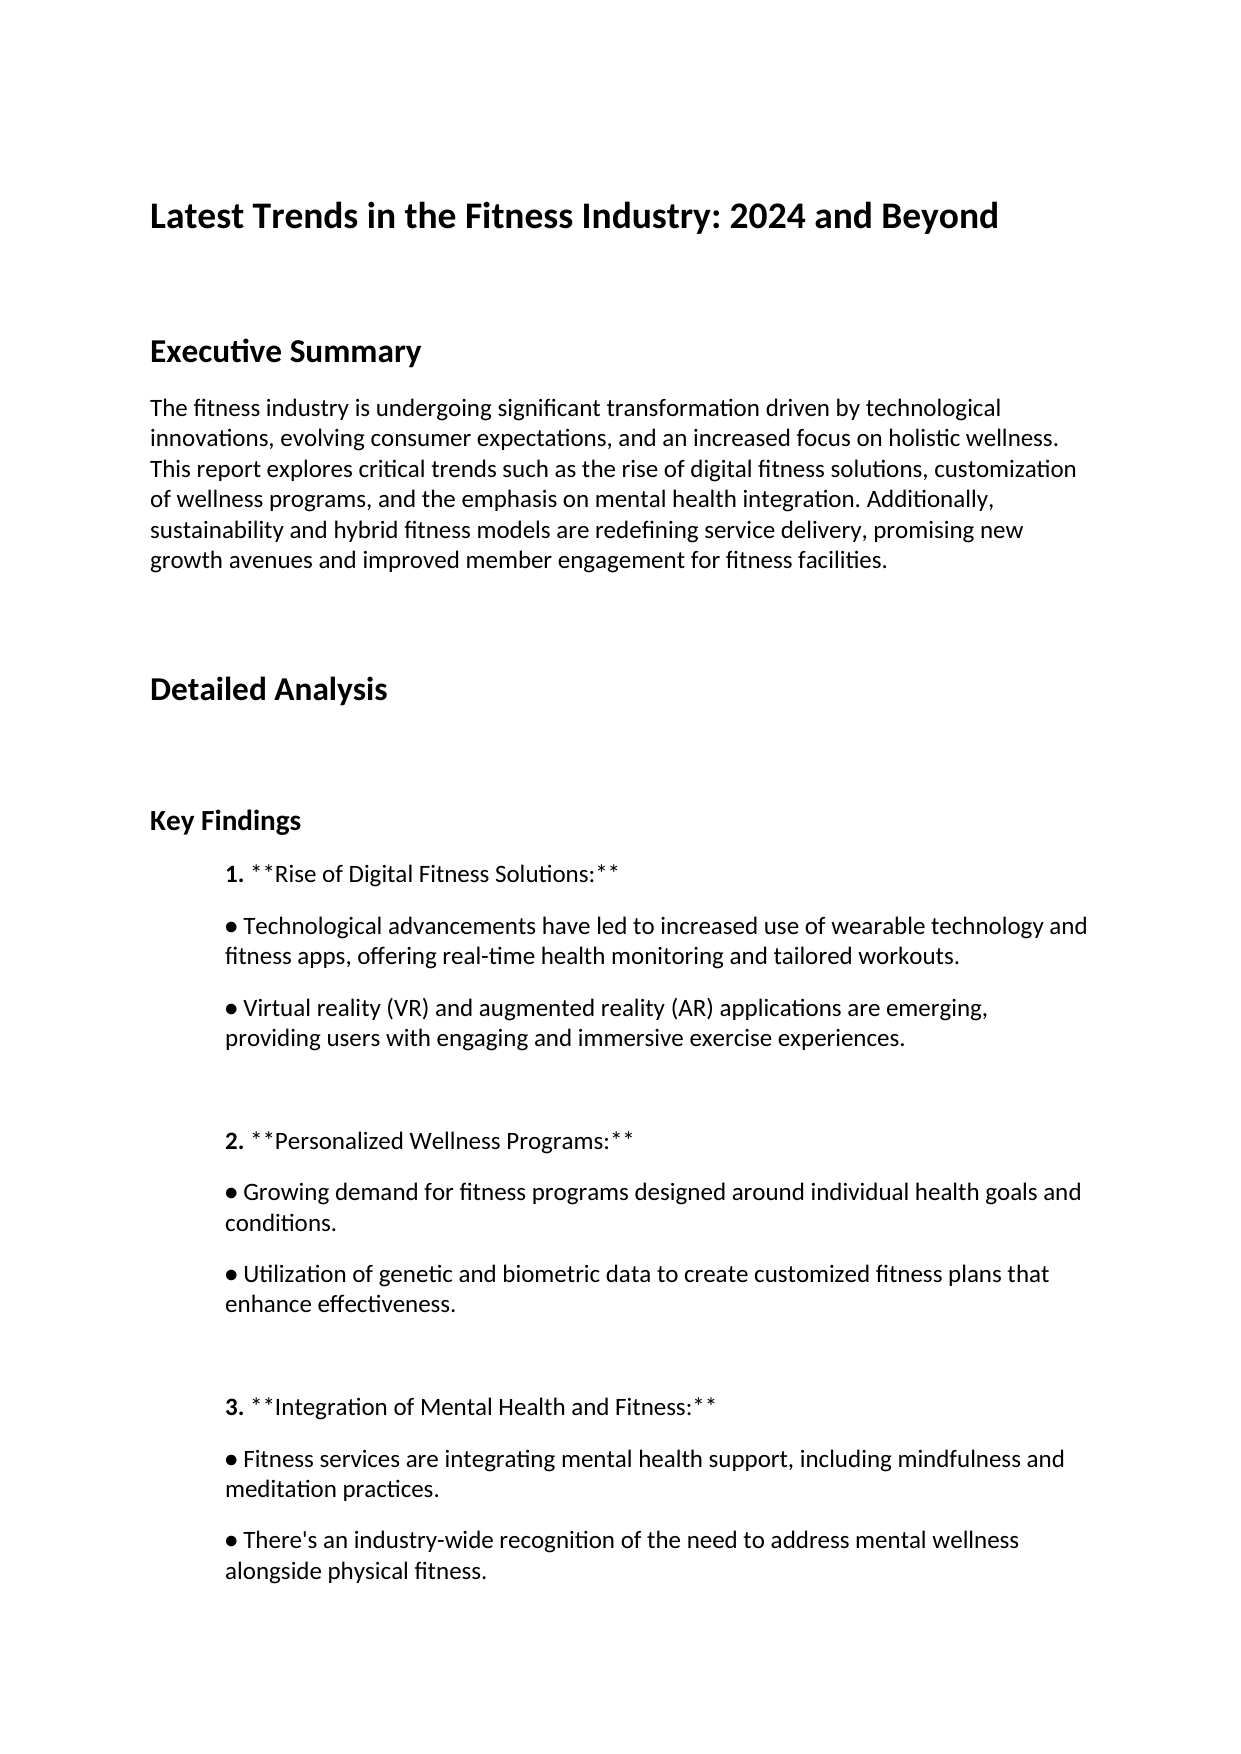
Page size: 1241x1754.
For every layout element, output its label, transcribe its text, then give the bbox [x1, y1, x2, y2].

text 3. **Integration of Mental Health and Fitness:** [225, 1391, 1090, 1422]
text • Utilization of genetic and biometric data to create customized fitness plans that enhance effectiveness. [225, 1258, 1090, 1319]
text 2. **Personalized Wellness Programs:** [225, 1125, 1090, 1155]
text • Virtual reality (VR) and augmented reality (AR) applications are emerging, providing users with engaging and immersive exercise experiences. [225, 992, 1090, 1053]
text • There's an industry-wide recognition of the need to address mental wellness alongside physical fitness. [225, 1524, 1090, 1586]
text • Growing demand for fitness programs designed around individual health goals and conditions. [225, 1176, 1090, 1237]
subtitle Latest Trends in the Fitness Industry: 2024 and Beyond [150, 192, 1090, 237]
subtitle Detailed Analysis [150, 668, 1090, 709]
text The fitness industry is undergoing significant transformation driven by technological innovations, evolving consumer expectations, and an increased focus on holistic wellness. This report explores critical trends such as the rise of digital fitness solutions, customization of wellness programs, and the emphasis on mental health integration. Additionally, sustainability and hybrid fitness models are redefining service delivery, promising new growth avenues and improved member engagement for fitness facilities. [150, 392, 1090, 575]
text • Technological advancements have led to increased use of wearable technology and fitness apps, offering real-time health monitoring and tailored workouts. [225, 910, 1090, 971]
subtitle Key Findings [150, 802, 1090, 838]
subtitle Executive Summary [150, 331, 1090, 371]
text • Fitness services are integrating mental health support, including mindfulness and meditation practices. [225, 1443, 1090, 1504]
text 1. **Rise of Digital Fitness Solutions:** [225, 858, 1090, 889]
